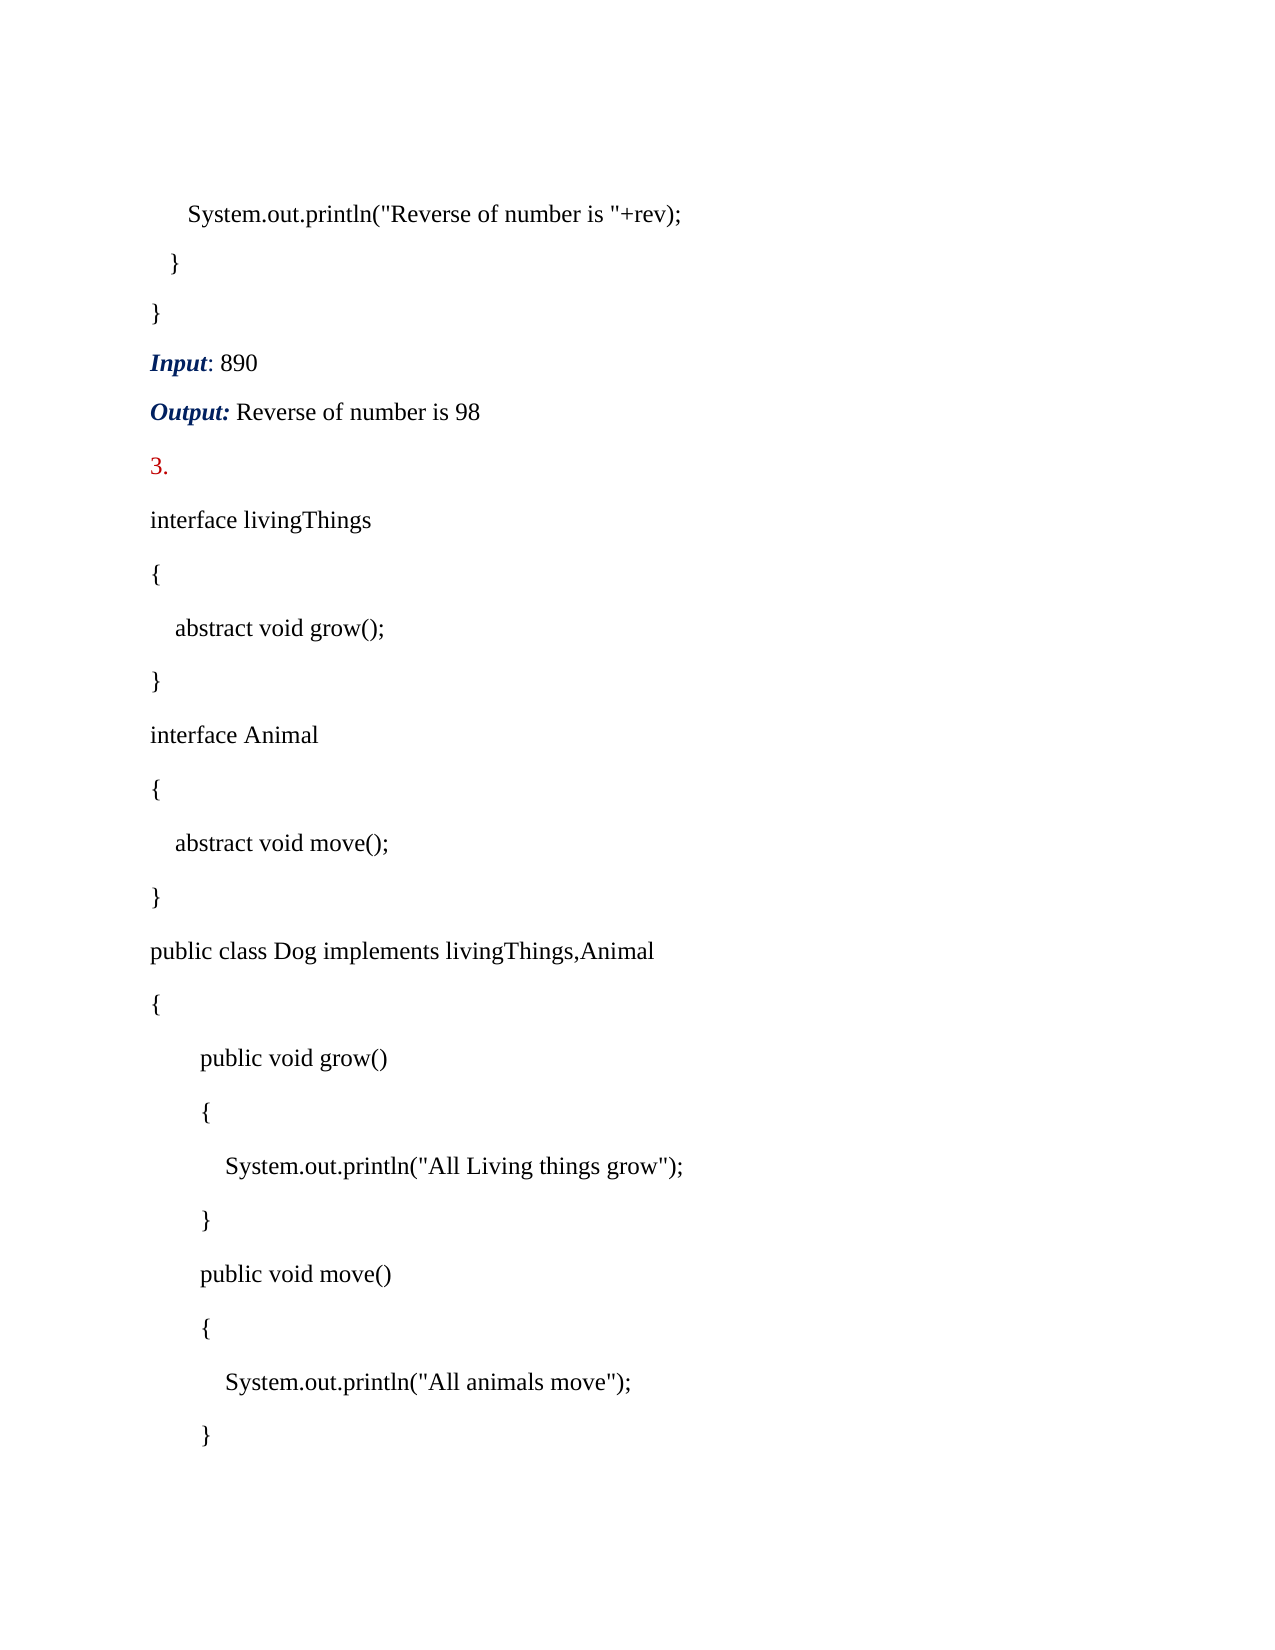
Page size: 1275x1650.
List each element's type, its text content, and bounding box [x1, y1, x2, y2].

text { [150, 774, 1125, 803]
text Input: 890 [150, 348, 1125, 376]
text { [150, 989, 1125, 1018]
text public void grow() [150, 1043, 1125, 1072]
text } [150, 1205, 1125, 1234]
text interface livingThings [150, 505, 1125, 534]
text 3. [150, 451, 1125, 480]
text System.out.println("All animals move"); [150, 1367, 1125, 1395]
text System.out.println("Reverse of number is "+rev); [150, 199, 1125, 228]
text abstract void grow(); [150, 613, 1125, 641]
text } [150, 298, 1125, 327]
text { [150, 1097, 1125, 1126]
text { [150, 1313, 1125, 1341]
text abstract void move(); [150, 828, 1125, 857]
text System.out.println("All Living things grow"); [150, 1151, 1125, 1180]
text Output: Reverse of number is 98 [150, 397, 1125, 426]
text } [150, 666, 1125, 695]
text public class Dog implements livingThings,Animal [150, 936, 1125, 964]
text } [150, 882, 1125, 911]
text { [150, 559, 1125, 587]
text interface Animal [150, 720, 1125, 749]
text } [150, 248, 1125, 277]
text public void move() [150, 1259, 1125, 1288]
text } [150, 1420, 1125, 1449]
